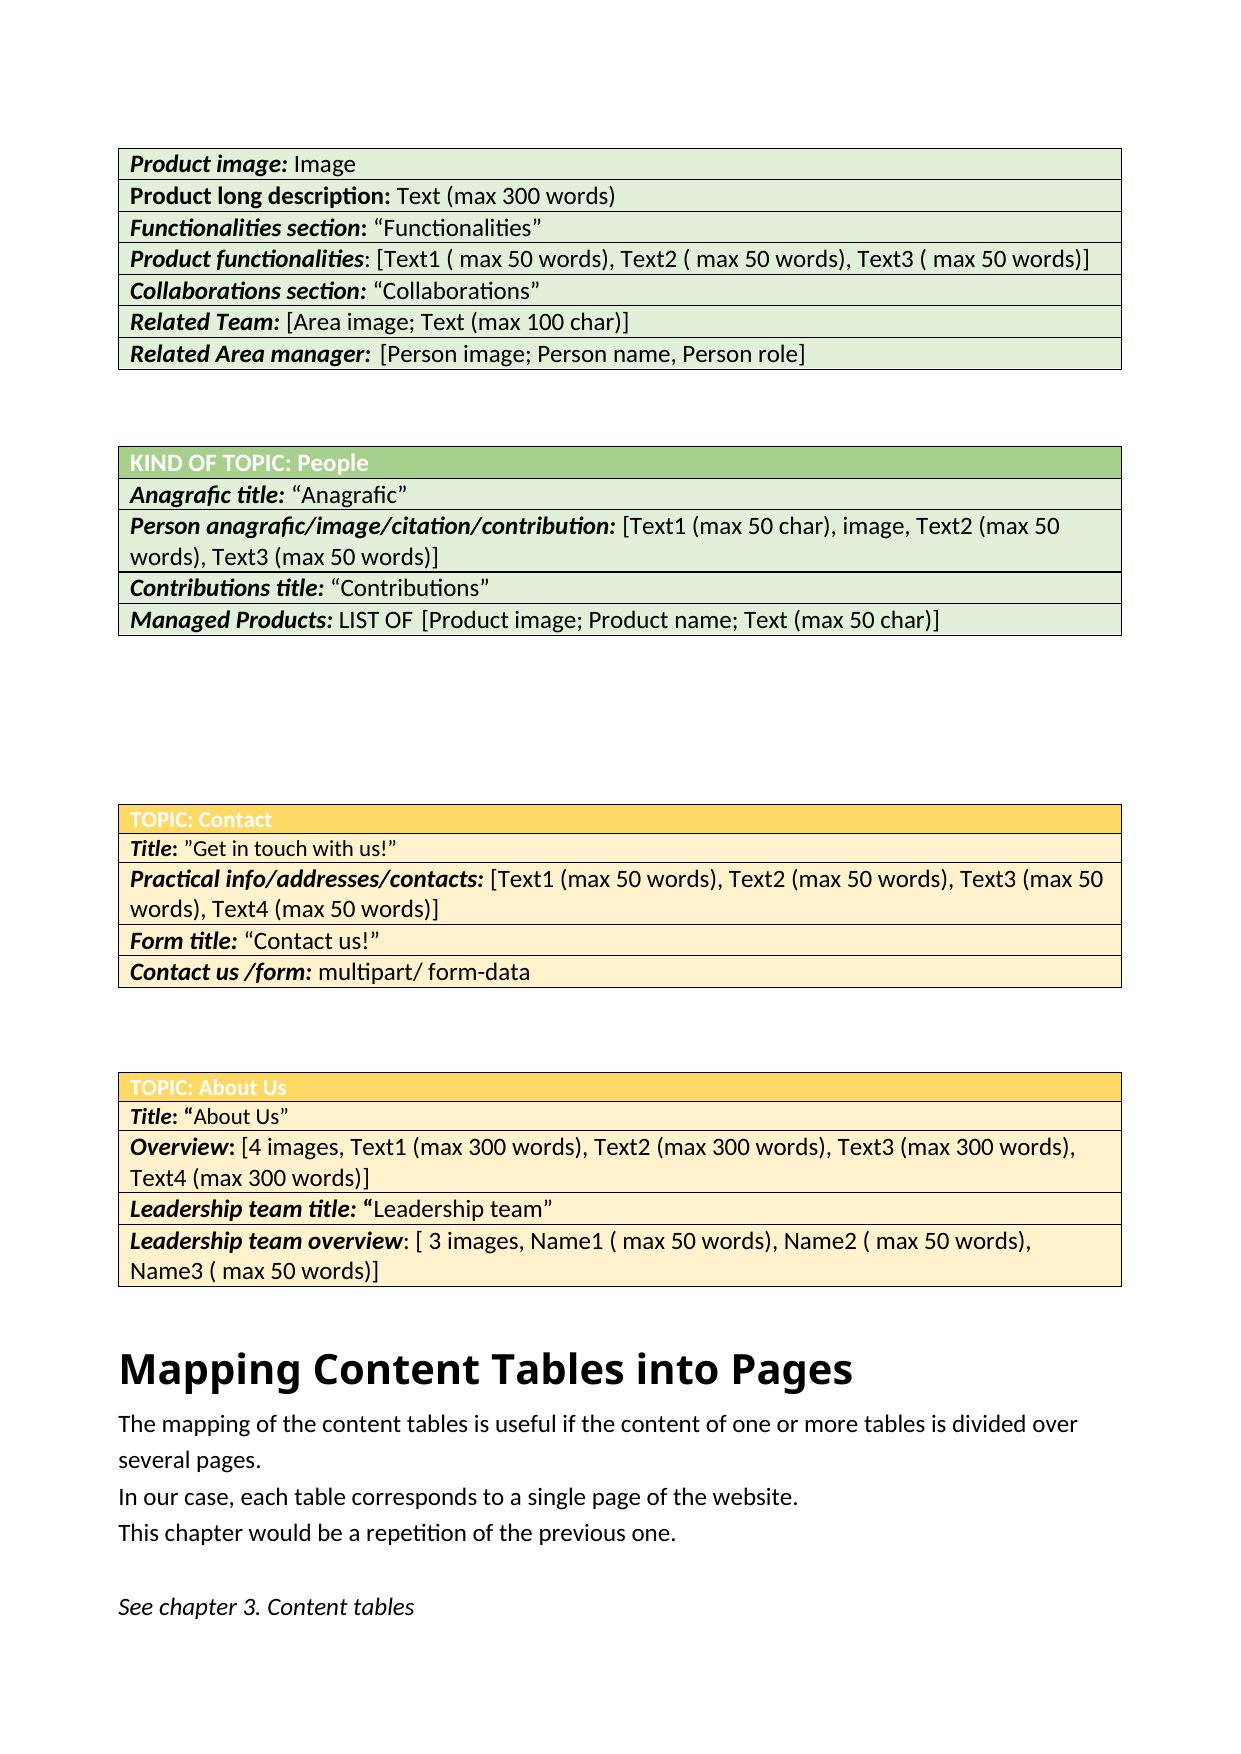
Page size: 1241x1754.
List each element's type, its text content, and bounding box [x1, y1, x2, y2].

table_cell Practical info/addresses/contacts: [Text1 (max 50 words), Text2 (max 50 words), Text3 (max 50 words), Text4 (max 50 words)] [119, 863, 1121, 924]
table_cell Leadership team overview: [ 3 images, Name1 ( max 50 words), Name2 ( max 50 words), Name3 ( max 50 words)] [119, 1225, 1121, 1286]
table_cell Related Area manager: [Person image; Person name, Person role] [119, 338, 1121, 368]
list Mapping Content Tables into Pages [118, 1340, 1122, 1397]
table_cell Managed Products: LIST OF [Product image; Product name; Text (max 50 char)] [119, 604, 1121, 634]
table_header TOPIC: Contact [119, 805, 1121, 833]
list This chapter would be a repetition of the previous one. [118, 1518, 1122, 1548]
table_cell Product functionalities: [Text1 ( max 50 words), Text2 ( max 50 words), Text3 ( max 50 words)] [119, 243, 1121, 274]
table_cell Related Team: [Area image; Text (max 100 char)] [119, 306, 1121, 337]
list The mapping of the content tables is useful if the content of one or more tables is divided over several pages. [118, 1408, 1122, 1475]
table_cell Product long description: Text (max 300 words) [119, 180, 1121, 211]
table_cell Title: “About Us” [119, 1102, 1121, 1130]
table_cell Form title: “Contact us!” [119, 925, 1121, 955]
table_cell Contact us /form: multipart/ form-data [119, 956, 1121, 987]
table_header KIND OF TOPIC: People [119, 447, 1121, 478]
table_cell Overview: [4 images, Text1 (max 300 words), Text2 (max 300 words), Text3 (max 300 words), Text4 (max 300 words)] [119, 1131, 1121, 1192]
table_cell Title: ”Get in touch with us!” [119, 834, 1121, 862]
list In our case, each table corresponds to a single page of the website. [118, 1481, 1122, 1512]
table_cell Collaborations section: “Collaborations” [119, 275, 1121, 305]
list See chapter 3. Content tables [118, 1591, 1122, 1621]
table_cell Leadership team title: “Leadership team” [119, 1193, 1121, 1224]
table_cell Contributions title: “Contributions” [119, 573, 1121, 603]
table_cell Anagrafic title: “Anagrafic” [119, 479, 1121, 509]
table_cell Person anagrafic/image/citation/contribution: [Text1 (max 50 char), image, Text2 (max 50 words), Text3 (max 50 words)] [119, 510, 1121, 571]
table_cell Product image: Image [119, 149, 1121, 179]
table_header TOPIC: About Us [119, 1073, 1121, 1101]
table_cell Functionalities section: “Functionalities” [119, 212, 1121, 242]
